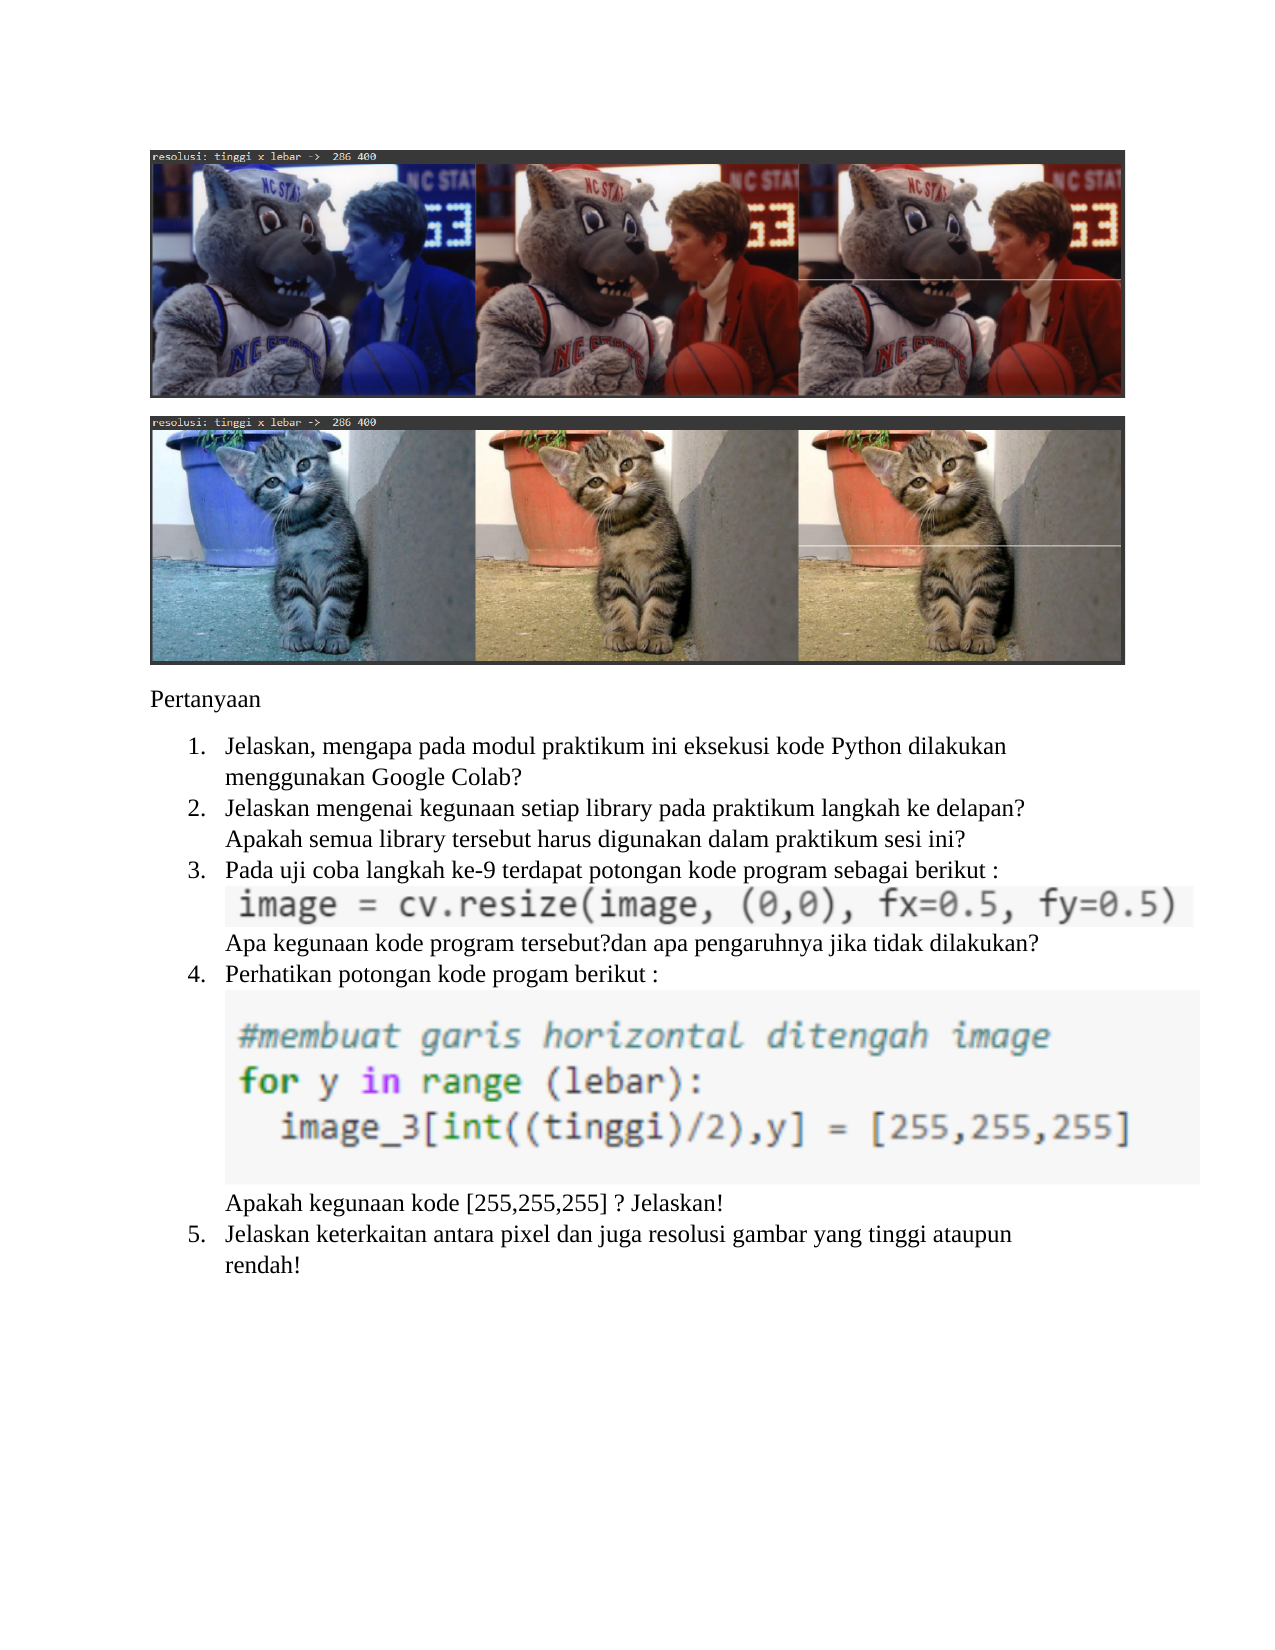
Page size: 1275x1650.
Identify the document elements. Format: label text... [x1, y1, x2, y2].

picture [150, 416, 1125, 665]
list Pada uji coba langkah ke-9 terdapat potongan kode program sebagai berikut : [187, 856, 1125, 884]
list Apakah kegunaan kode [255,255,255] ? Jelaskan! [225, 1188, 1125, 1216]
list Perhatikan potongan kode progam berikut : [187, 959, 1125, 988]
picture [150, 150, 1125, 398]
list Jelaskan mengenai kegunaan setiap library pada praktikum langkah ke delapan? Apakah semua library tersebut harus digunakan dalam praktikum sesi ini? [187, 793, 1125, 853]
list Jelaskan, mengapa pada modul praktikum ini eksekusi kode Python dilakukan menggunakan Google Colab? [187, 731, 1125, 791]
text Pertanyaan [150, 684, 1125, 712]
picture [225, 886, 1200, 927]
list Jelaskan keterkaitan antara pixel dan juga resolusi gambar yang tinggi ataupun rendah! [187, 1219, 1125, 1278]
picture [225, 990, 1200, 1186]
list Apa kegunaan kode program tersebut?dan apa pengaruhnya jika tidak dilakukan? [225, 928, 1125, 957]
